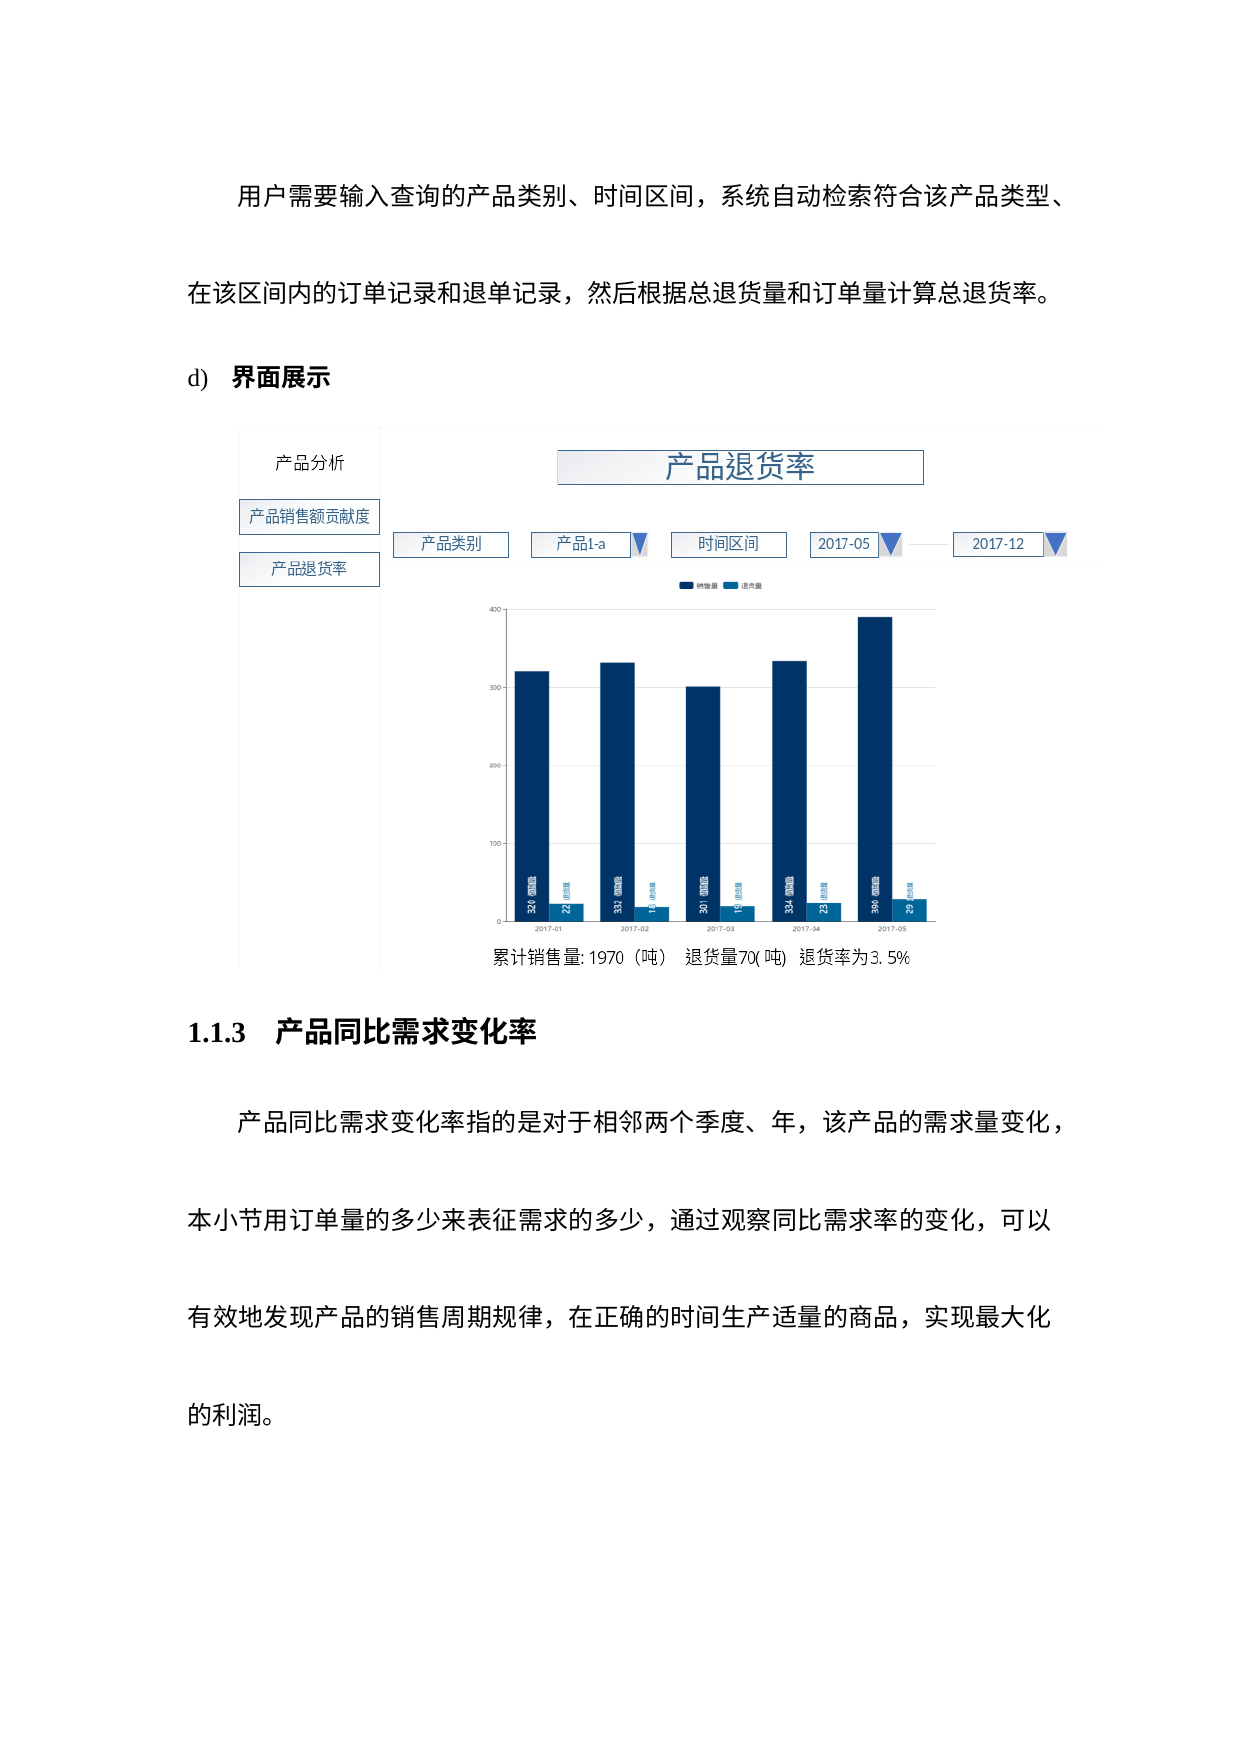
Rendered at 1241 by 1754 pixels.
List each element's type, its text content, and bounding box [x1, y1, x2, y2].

text 用户需要输入查询的产品类别、时间区间，系统自动检索符合该产品类型、在该区间内的订单记录和退单记录，然后根据总退货量和订单量计算总退货率。 [187, 162, 1053, 324]
subtitle 界面展示 [187, 343, 1053, 408]
text 产品同比需求变化率指的是对于相邻两个季度、年，该产品的需求量变化，本小节用订单量的多少来表征需求的多少，通过观察同比需求率的变化，可以有效地发现产品的销售周期规律，在正确的时间生产适量的商品，实现最大化的利润。 [187, 1088, 1053, 1446]
subtitle 产品同比需求变化率 [187, 1009, 1053, 1051]
